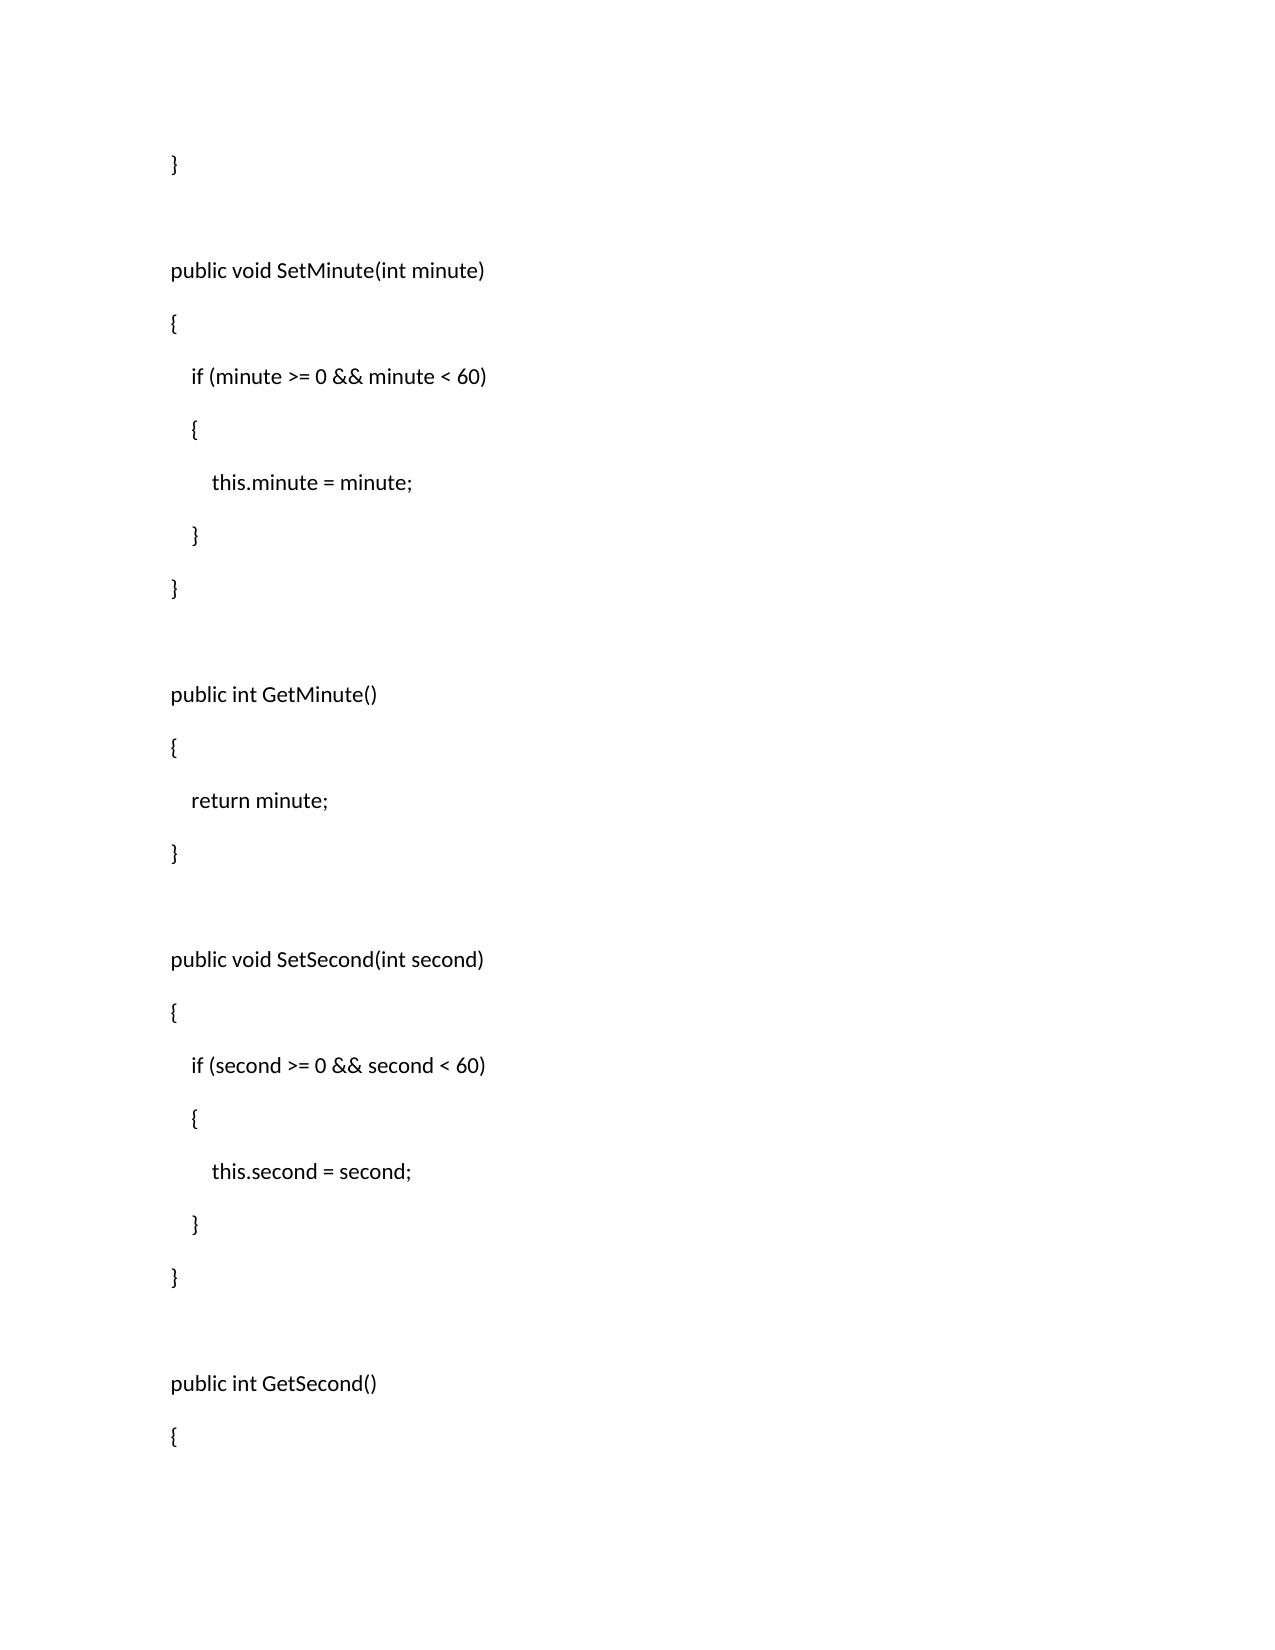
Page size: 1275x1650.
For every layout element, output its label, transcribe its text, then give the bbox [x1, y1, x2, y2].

text if (second >= 0 && second < 60) [150, 1051, 1125, 1079]
text if (minute >= 0 && minute < 60) [150, 362, 1125, 390]
text { [150, 998, 1125, 1026]
text } [150, 1210, 1125, 1238]
text public void SetSecond(int second) [150, 945, 1125, 973]
text this.minute = minute; [150, 468, 1125, 496]
text { [150, 415, 1125, 443]
text } [150, 574, 1125, 602]
text } [150, 521, 1125, 549]
text public void SetMinute(int minute) [150, 256, 1125, 284]
text { [150, 733, 1125, 761]
text { [150, 309, 1125, 337]
text public int GetMinute() [150, 680, 1125, 708]
text } [150, 1263, 1125, 1291]
text this.second = second; [150, 1157, 1125, 1185]
text } [150, 839, 1125, 867]
text return minute; [150, 786, 1125, 814]
text public int GetSecond() [150, 1369, 1125, 1397]
text } [150, 150, 1125, 178]
text { [150, 1422, 1125, 1451]
text { [150, 1104, 1125, 1132]
